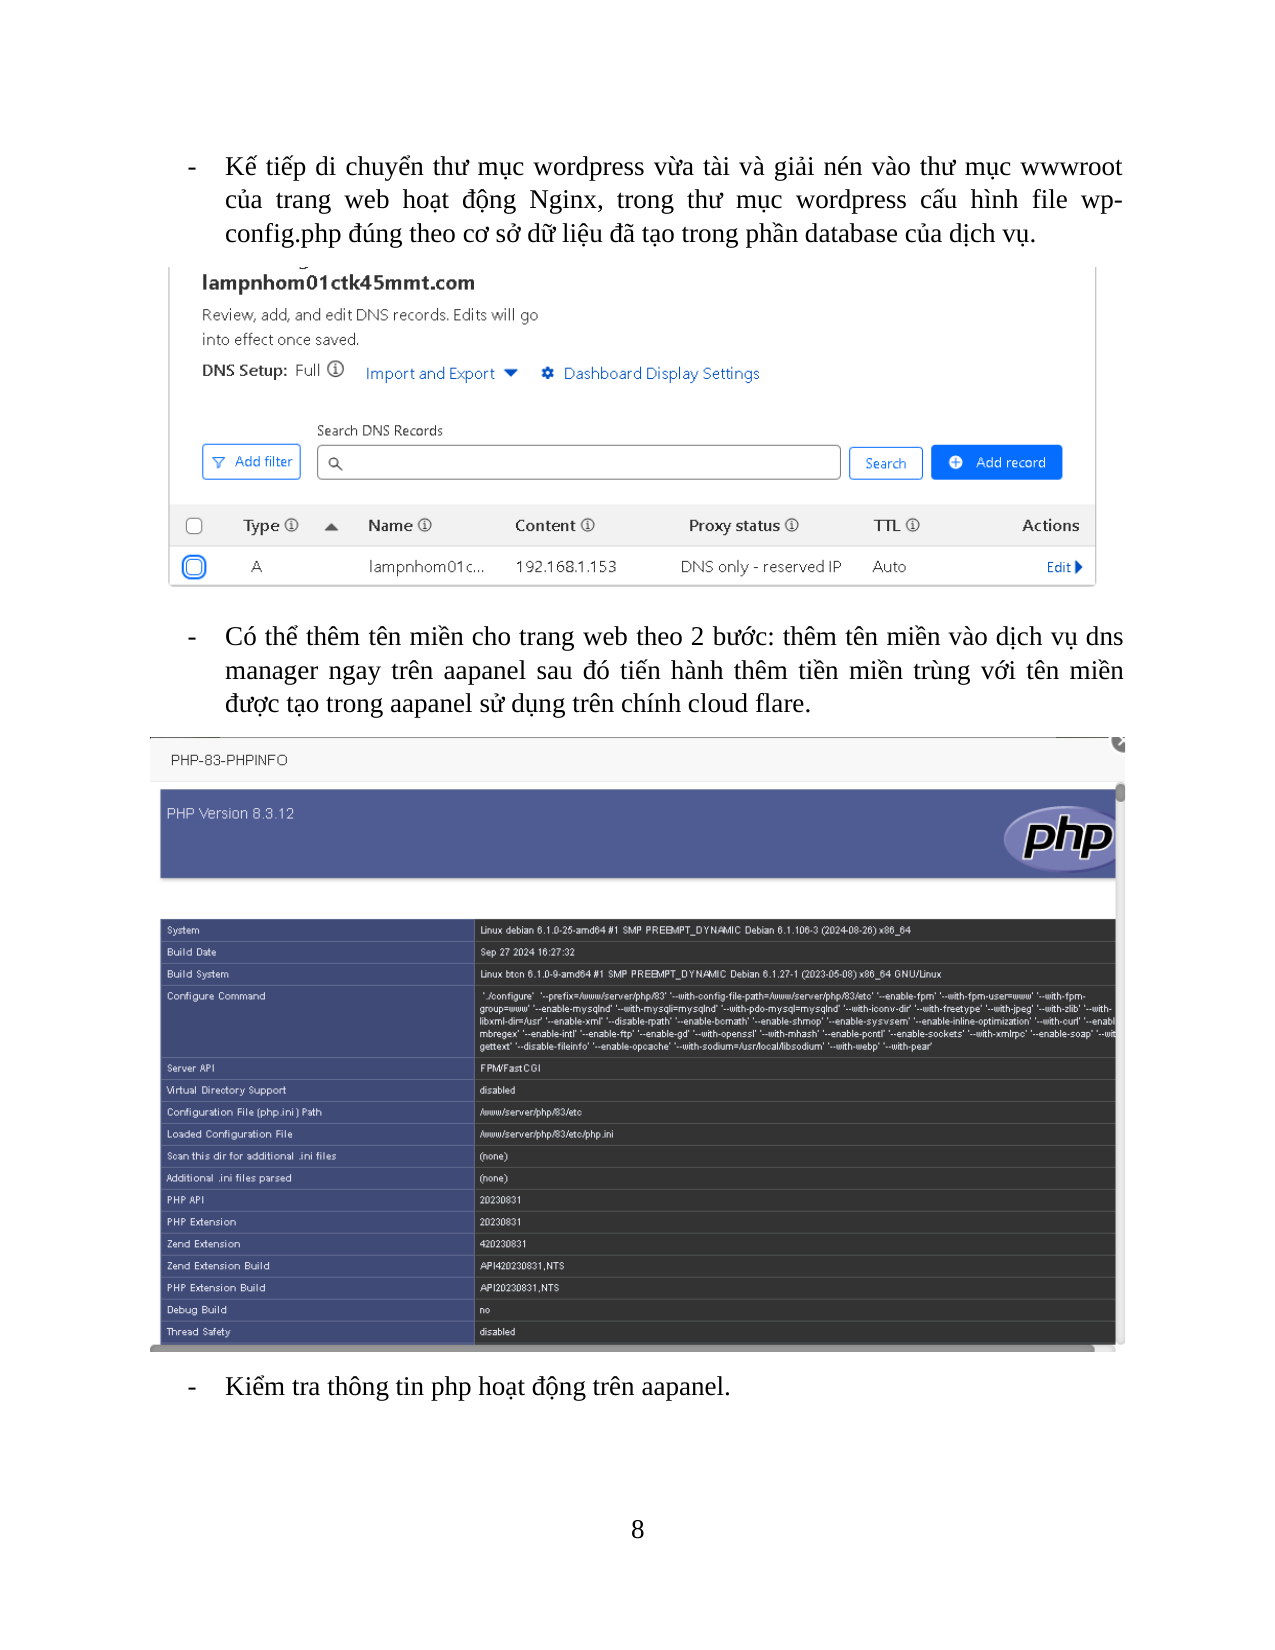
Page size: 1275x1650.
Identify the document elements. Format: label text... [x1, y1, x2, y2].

list Kiểm tra thông tin php hoạt động trên aapanel. [187, 1370, 1125, 1402]
list Có thể thêm tên miền cho trang web theo 2 bước: thêm tên miền vào dịch vụ dns manager ngay trên aapanel sau đó tiến hành thêm tiền miền trùng với tên miền được tạo trong aapanel sử dụng trên chính cloud flare. [187, 620, 1125, 718]
picture [150, 737, 1125, 1352]
list Kế tiếp di chuyển thư mục wordpress vừa tài và giải nén vào thư mục wwwroot của trang web hoạt động Nginx, trong thư mục wordpress cấu hình file wp-config.php đúng theo cơ sở dữ liệu đã tạo trong phần database của dịch vụ. [187, 150, 1125, 248]
picture [150, 267, 1125, 602]
